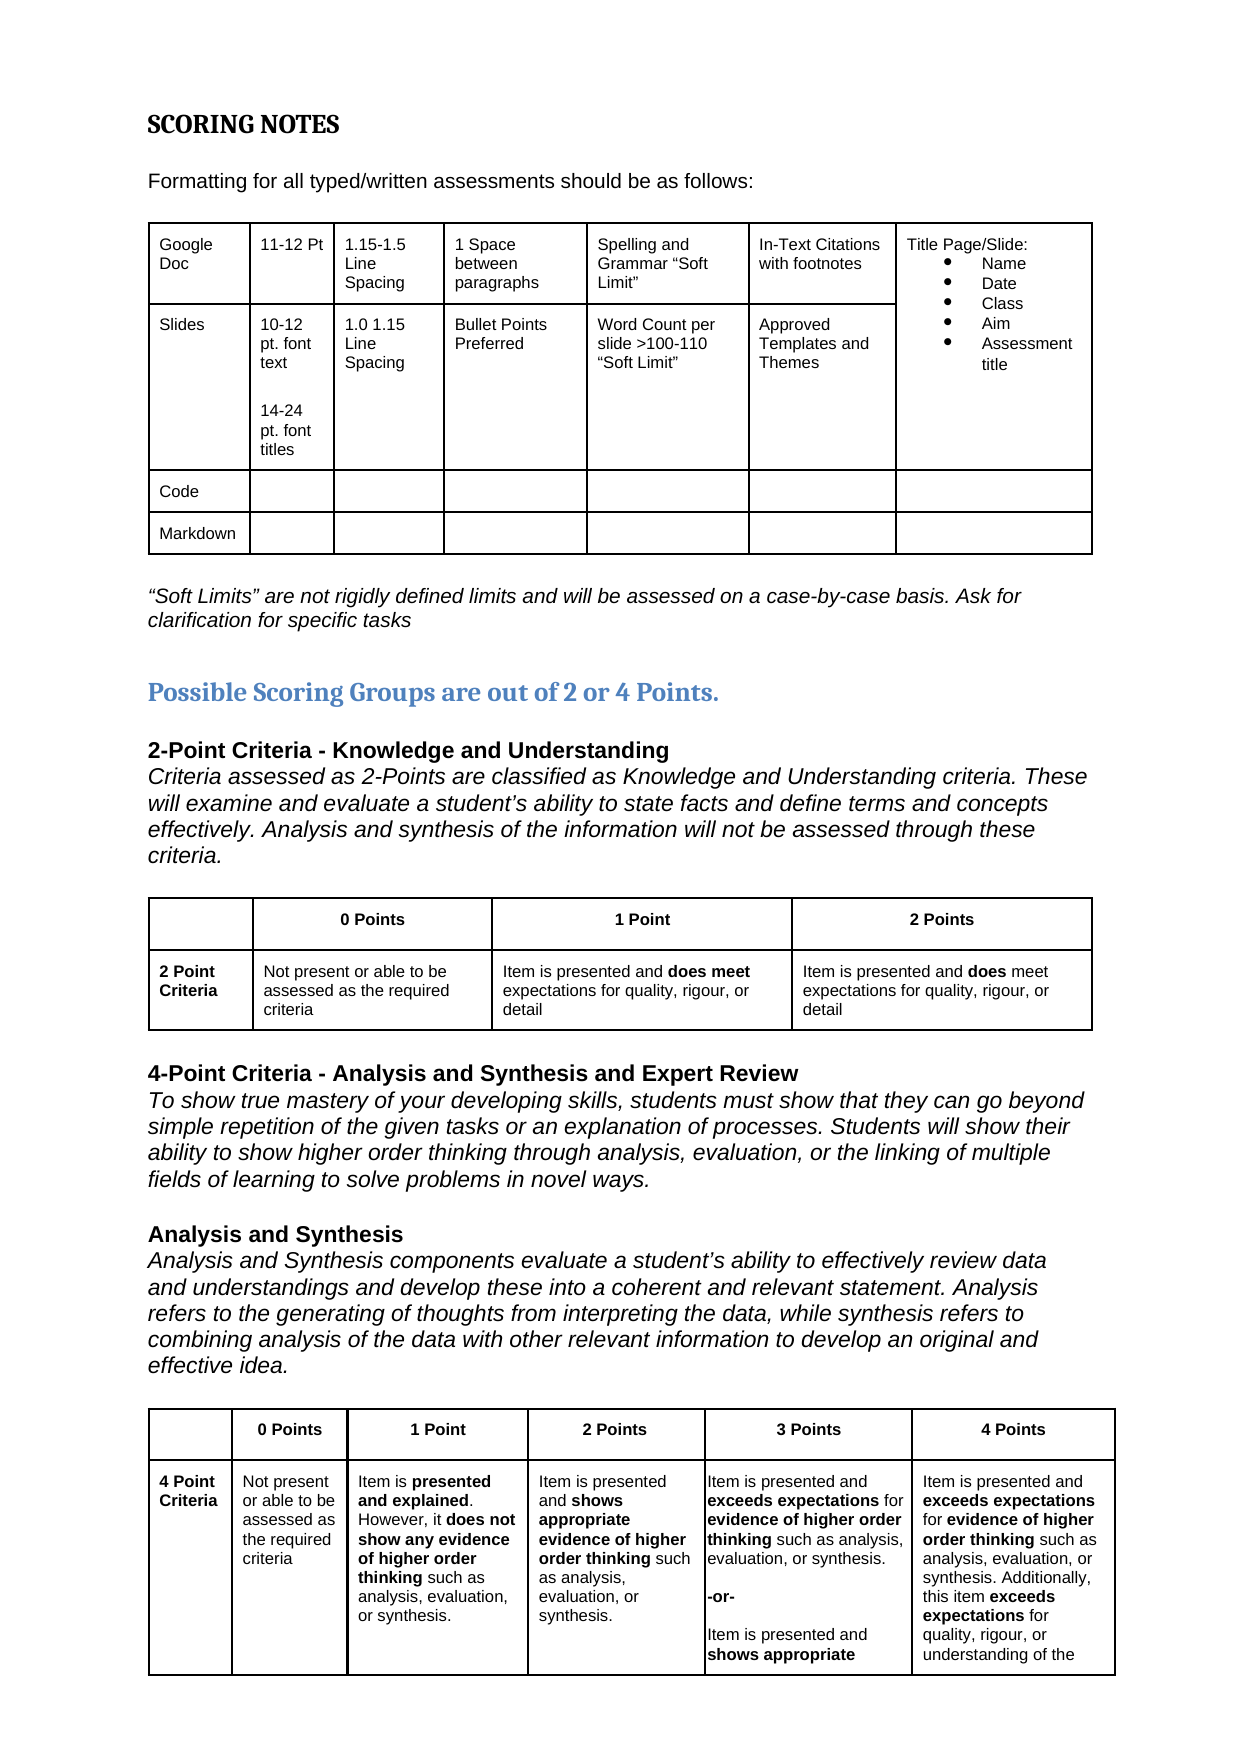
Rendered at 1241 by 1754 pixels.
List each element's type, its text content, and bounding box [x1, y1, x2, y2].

table_cell 4 Point Criteria [150, 1461, 231, 1674]
table_header Spelling and Grammar “Soft Limit” [588, 224, 748, 302]
table_cell Approved Templates and Themes [750, 305, 895, 469]
table_header Google Doc [150, 224, 249, 302]
table_header 11-12 Pt [251, 224, 333, 302]
table_cell [335, 513, 443, 553]
table_cell [750, 471, 895, 511]
text Formatting for all typed/written assessments should be as follows: [148, 169, 1093, 193]
table_cell [897, 471, 1091, 511]
table_header 3 Points [706, 1410, 911, 1459]
table_header Title Page/Slide: Name Date Class Aim Assessment title [897, 224, 1091, 469]
table_header [150, 1410, 231, 1459]
table_header 2 Points [529, 1410, 704, 1459]
table_cell [897, 513, 1091, 553]
table_cell [335, 471, 443, 511]
table_cell Not present or able to be assessed as the required criteria [254, 951, 491, 1029]
table_header 1 Point [349, 1410, 527, 1459]
text 4-Point Criteria - Analysis and Synthesis and Expert Review [148, 1060, 1093, 1087]
table_cell [588, 513, 748, 553]
table_cell Item is presented and shows appropriate evidence of higher order thinking such as analysis, evaluation, or synthesis. [529, 1461, 704, 1674]
text Criteria assessed as 2-Points are classified as Knowledge and Understanding criteria. These will examine and evaluate a student’s ability to state facts and define terms and concepts effectively. Analysis and synthesis of the information will not be assessed through these criteria. [148, 763, 1093, 868]
table_header 1.15-1.5 Line Spacing [335, 224, 443, 302]
table_cell 2 Point Criteria [150, 951, 252, 1029]
table_header 1 Space between paragraphs [445, 224, 586, 302]
table_cell [251, 471, 333, 511]
table_header 0 Points [254, 899, 491, 949]
table_cell 10-12 pt. font text 14-24 pt. font titles [251, 305, 333, 469]
subtitle SCORING NOTES [148, 109, 1093, 141]
table_cell 1.0 1.15 Line Spacing [335, 305, 443, 469]
table_cell [588, 471, 748, 511]
subtitle Possible Scoring Groups are out of 2 or 4 Points. [148, 677, 1093, 708]
table_header 4 Points [913, 1410, 1114, 1459]
text To show true mastery of your developing skills, students must show that they can go beyond simple repetition of the given tasks or an explanation of processes. Students will show their ability to show higher order thinking through analysis, evaluation, or the linking of multiple fields of learning to solve problems in novel ways. [148, 1087, 1093, 1192]
table_cell Item is presented and explained. However, it does not show any evidence of higher order thinking such as analysis, evaluation, or synthesis. [349, 1461, 527, 1674]
table_cell Bullet Points Preferred [445, 305, 586, 469]
table_cell [445, 513, 586, 553]
table_header [150, 899, 252, 949]
table_cell Item is presented and does meet expectations for quality, rigour, or detail [793, 951, 1091, 1029]
table_cell Item is presented and does meet expectations for quality, rigour, or detail [493, 951, 791, 1029]
text 2-Point Criteria - Knowledge and Understanding [148, 737, 1093, 763]
table_header 0 Points [233, 1410, 346, 1459]
table_header 1 Point [493, 899, 791, 949]
table_cell Slides [150, 305, 249, 469]
table_cell Word Count per slide >100-110 “Soft Limit” [588, 305, 748, 469]
table_cell Markdown [150, 513, 249, 553]
table_cell Code [150, 471, 249, 511]
table_header In-Text Citations with footnotes [750, 224, 895, 302]
table_cell Not present or able to be assessed as the required criteria [233, 1461, 346, 1674]
table_cell [750, 513, 895, 553]
text Analysis and Synthesis [148, 1221, 1093, 1247]
table_cell [445, 471, 586, 511]
text “Soft Limits” are not rigidly defined limits and will be assessed on a case-by-case basis. Ask for clarification for specific tasks [148, 584, 1093, 632]
table_header 2 Points [793, 899, 1091, 949]
table_cell [251, 513, 333, 553]
